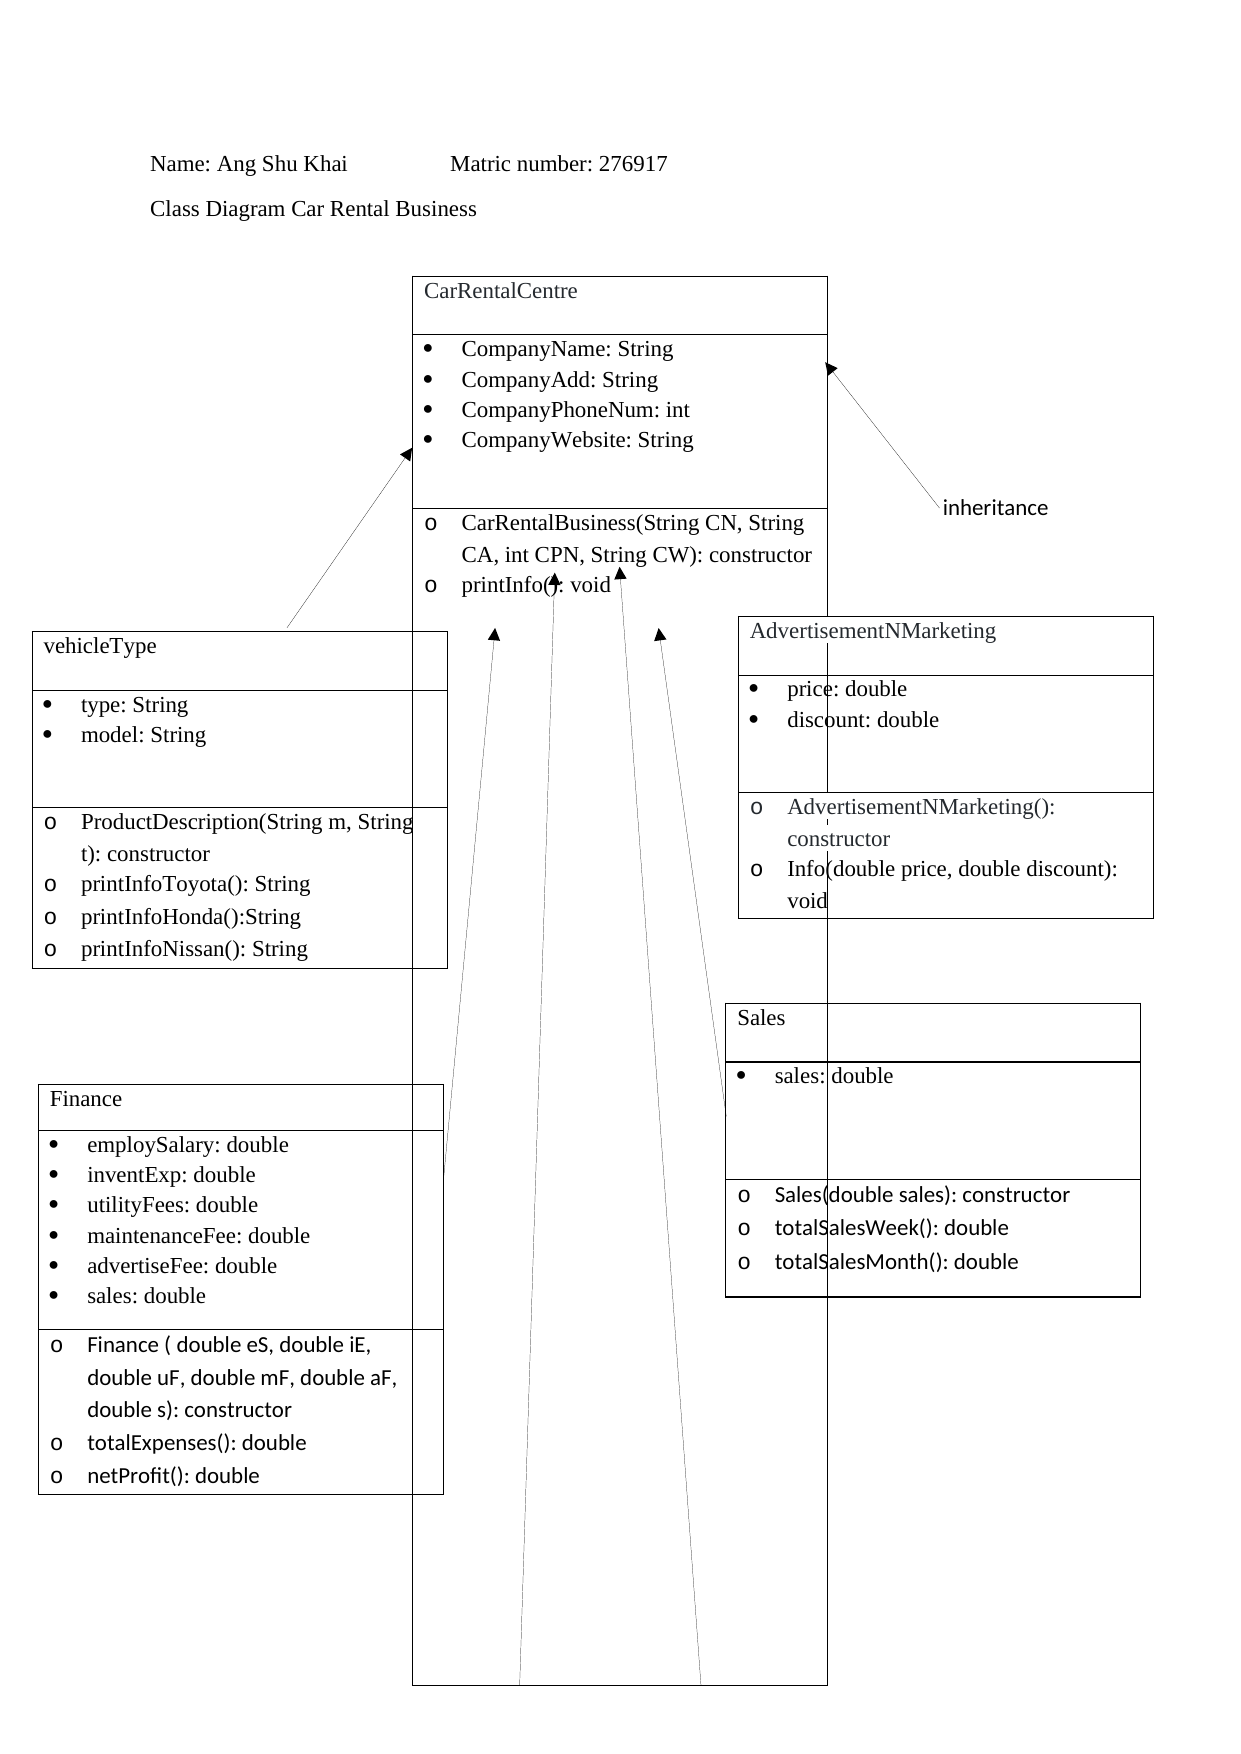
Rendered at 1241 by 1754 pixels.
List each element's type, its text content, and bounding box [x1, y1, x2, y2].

table_cell AdvertisementNMarketing(): constructor Info(double price, double discount): void [739, 793, 1153, 918]
table_cell employSalary: double inventExp: double utilityFees: double maintenanceFee: double advertiseFee: double sales: double [39, 1131, 443, 1329]
table_header CarRentalCentre [413, 277, 827, 334]
table_cell Sales(double sales): constructor totalSalesWeek(): double totalSalesMonth(): double [726, 1180, 1140, 1296]
table_cell CompanyName: String CompanyAdd: String CompanyPhoneNum: int CompanyWebsite: String [413, 335, 827, 508]
table_cell CarRentalBusiness(String CN, String CA, int CPN, String CW): constructor printInfo(): void [413, 509, 827, 1685]
table_header AdvertisementNMarketing [739, 617, 1153, 674]
table_cell ProductDescription(String m, String t): constructor printInfoToyota(): String printInfoHonda():String printInfoNissan(): String [33, 808, 447, 967]
table_cell price: double discount: double [739, 676, 1153, 792]
table_cell Finance ( double eS, double iE, double uF, double mF, double aF, double s): constructor totalExpenses(): double netProfit(): double [39, 1330, 443, 1494]
text Class Diagram Car Rental Business [150, 195, 1090, 221]
table_header vehicleType [33, 632, 447, 690]
text Name: Ang Shu Khai Matric number: 276917 [150, 150, 1090, 176]
table_cell sales: double [726, 1063, 1140, 1179]
table_cell type: String model: String [33, 691, 447, 807]
table_header Sales [726, 1004, 1140, 1061]
table_header Finance [39, 1085, 443, 1130]
